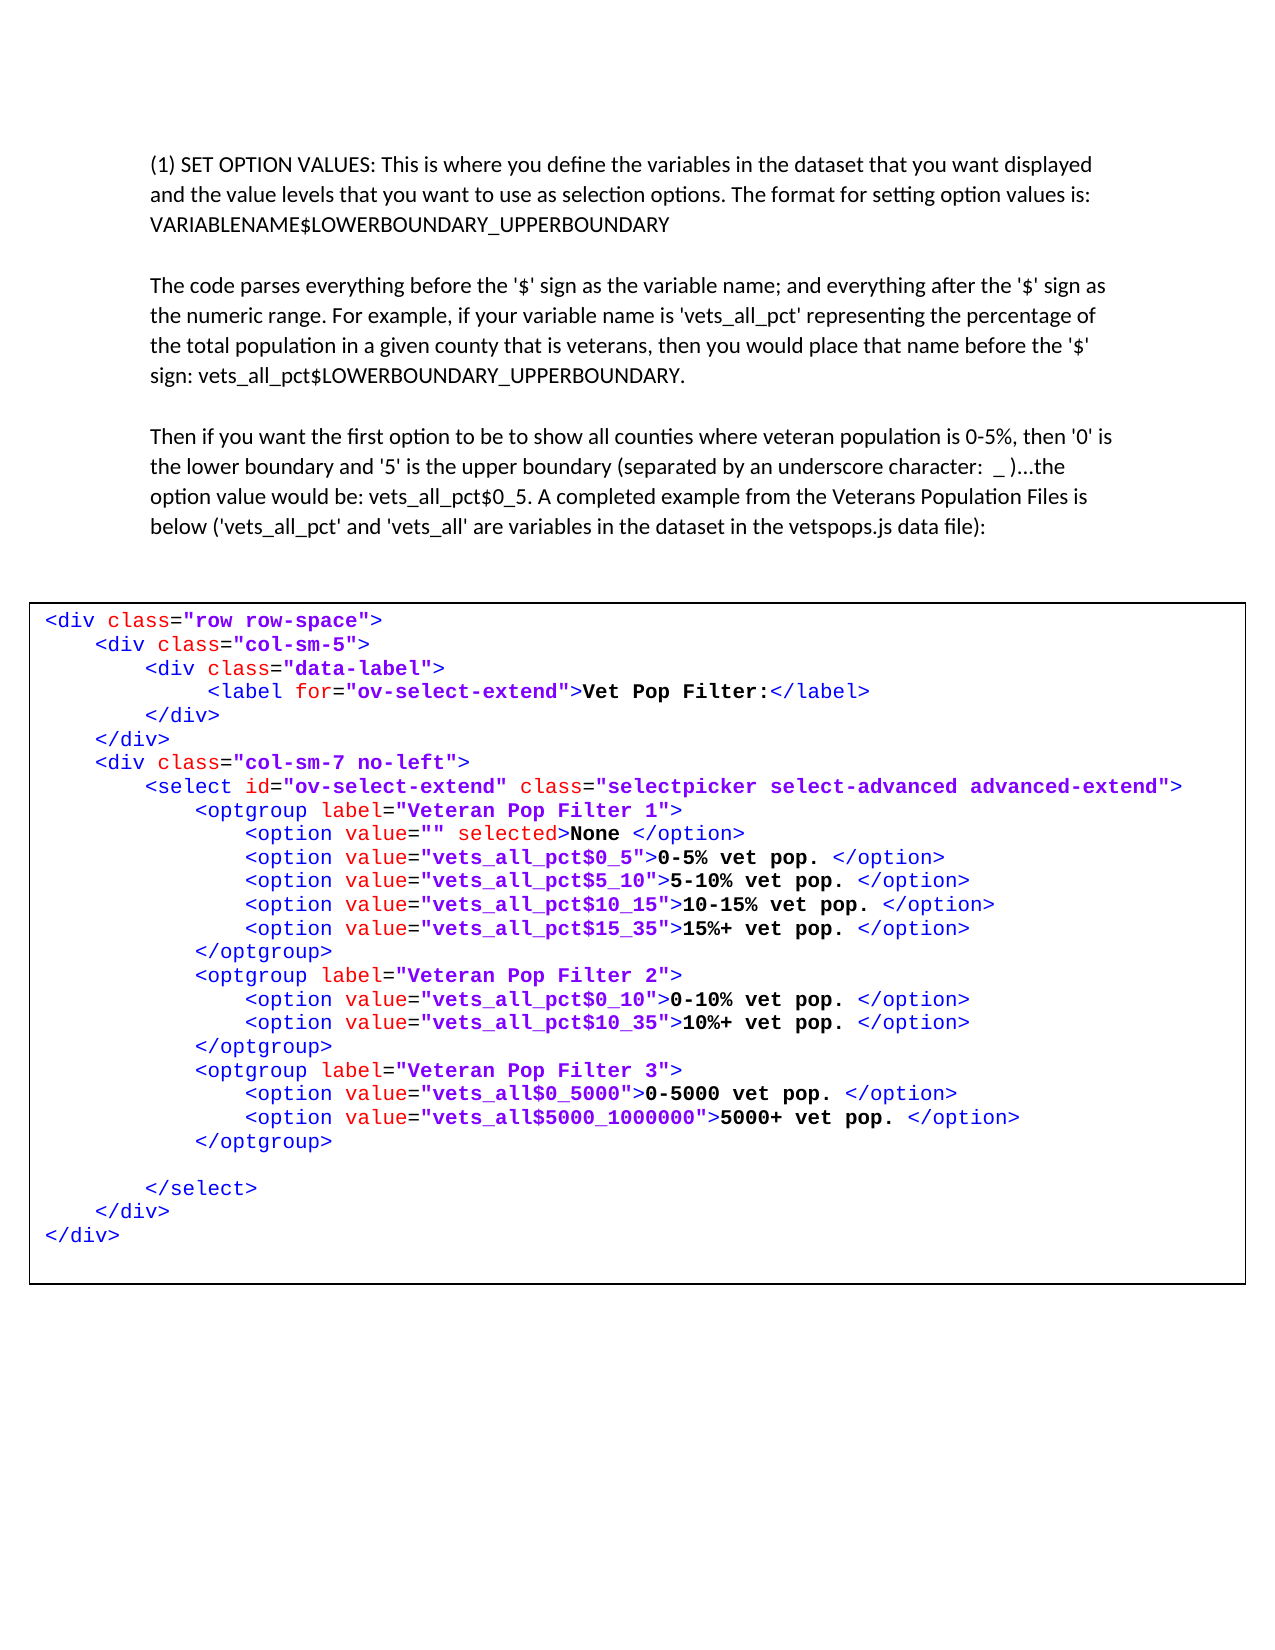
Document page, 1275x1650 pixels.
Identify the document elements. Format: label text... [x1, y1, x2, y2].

text VARIABLENAME$LOWERBOUNDARY_UPPERBOUNDARY [150, 210, 1125, 238]
text Then if you want the first option to be to show all counties where veteran population is 0-5%, then '0' is the lower boundary and '5' is the upper boundary (separated by an underscore character: _ )...the option value would be: vets_all_pct$0_5. A completed example from the Veterans Population Files is below ('vets_all_pct' and 'vets_all' are variables in the dataset in the vetspops.js data file): [150, 422, 1125, 541]
text The code parses everything before the '$' sign as the variable name; and everything after the '$' sign as the numeric range. For example, if your variable name is 'vets_all_pct' representing the percentage of the total population in a given county that is veterans, then you would place that name before the '$' sign: vets_all_pct$LOWERBOUNDARY_UPPERBOUNDARY. [150, 271, 1125, 389]
text (1) SET OPTION VALUES: This is where you define the variables in the dataset that you want displayed and the value levels that you want to use as selection options. The format for setting option values is: [150, 150, 1125, 208]
